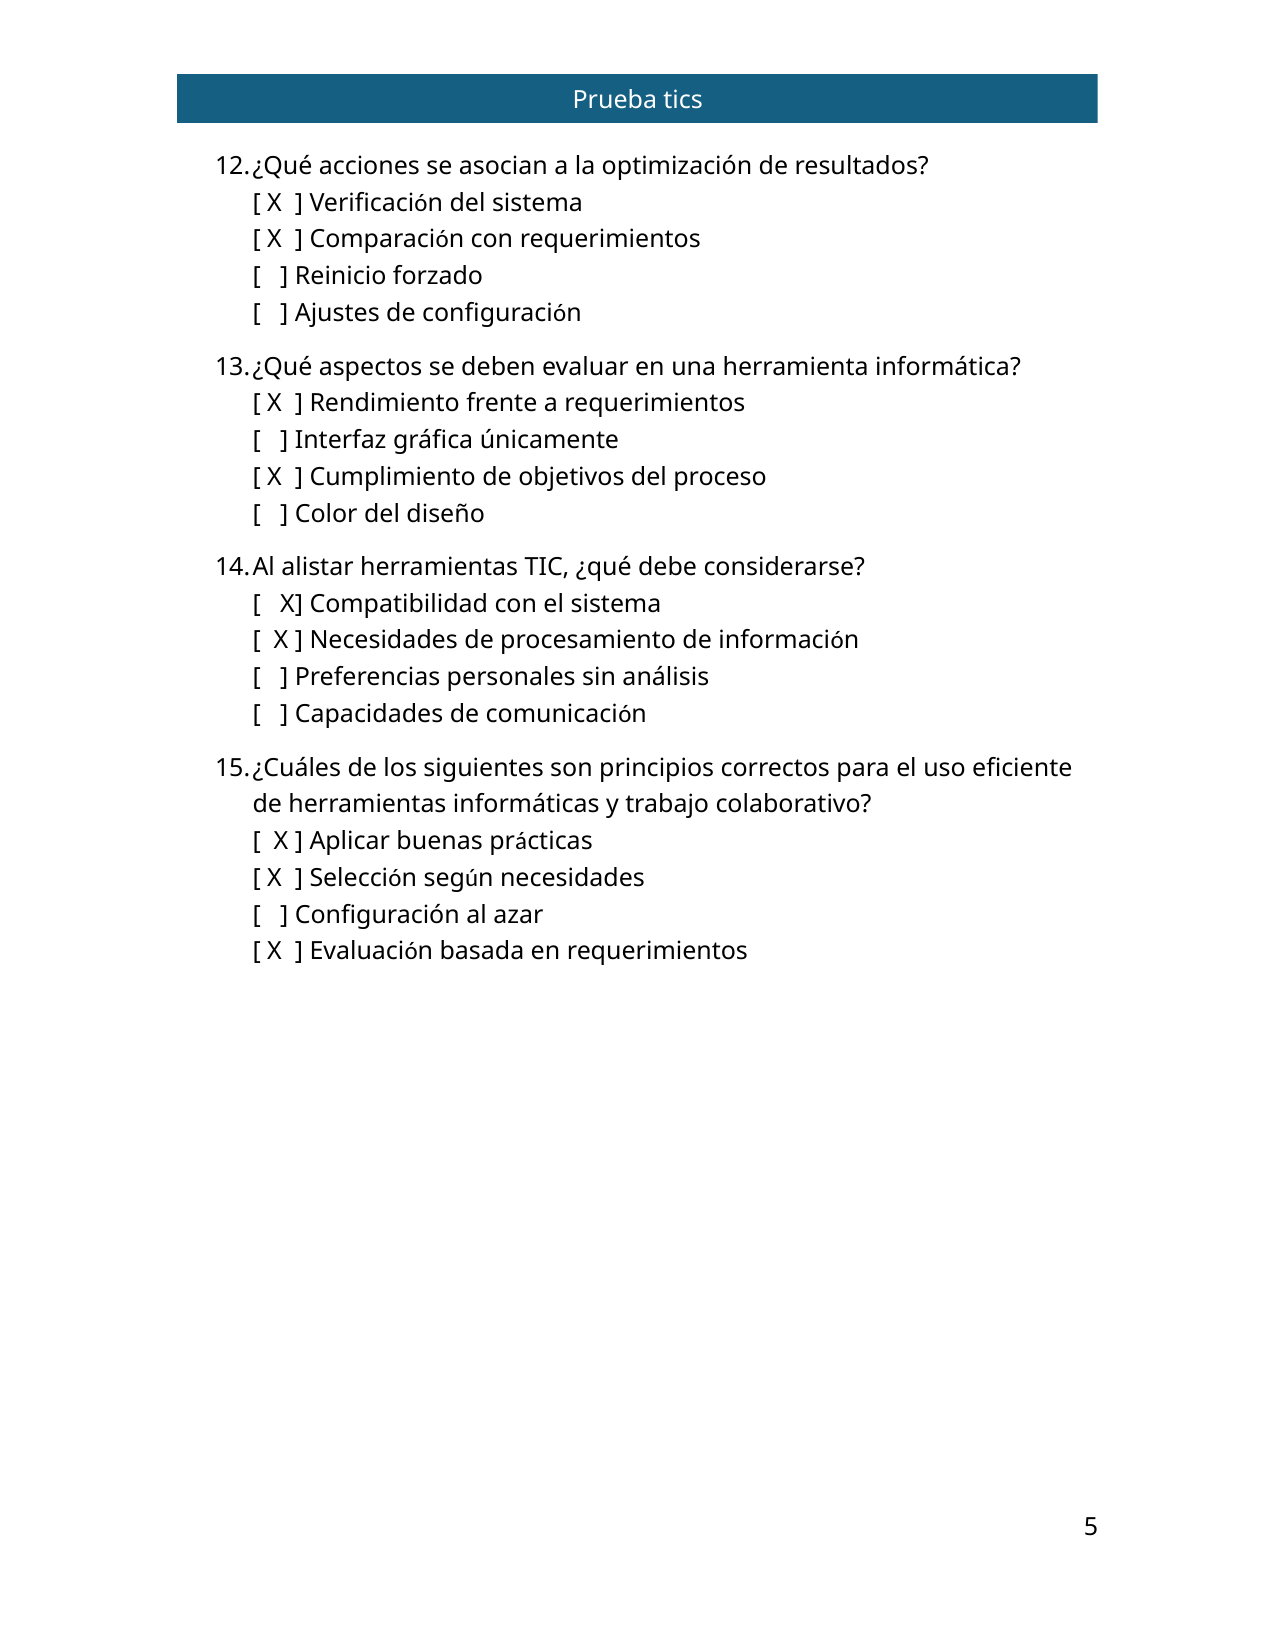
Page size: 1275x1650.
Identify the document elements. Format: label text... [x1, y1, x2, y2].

list ¿Cuáles de los siguientes son principios correctos para el uso eficiente de herramientas informáticas y trabajo colaborativo? [ X ] Aplicar buenas prácticas [ X ] Selección según necesidades [ ] Configuración al azar [ X ] Evaluación basada en requerimientos [215, 749, 1098, 967]
list ¿Qué aspectos se deben evaluar en una herramienta informática? [ X ] Rendimiento frente a requerimientos [ ] Interfaz gráfica únicamente [ X ] Cumplimiento de objetivos del proceso [ ] Color del diseño [215, 348, 1098, 529]
list ¿Qué acciones se asocian a la optimización de resultados? [ X ] Verificación del sistema [ X ] Comparación con requerimientos [ ] Reinicio forzado [ ] Ajustes de configuración [215, 148, 1098, 329]
list Al alistar herramientas TIC, ¿qué debe considerarse? [ X] Compatibilidad con el sistema [ X ] Necesidades de procesamiento de información [ ] Preferencias personales sin análisis [ ] Capacidades de comunicación [215, 549, 1098, 730]
